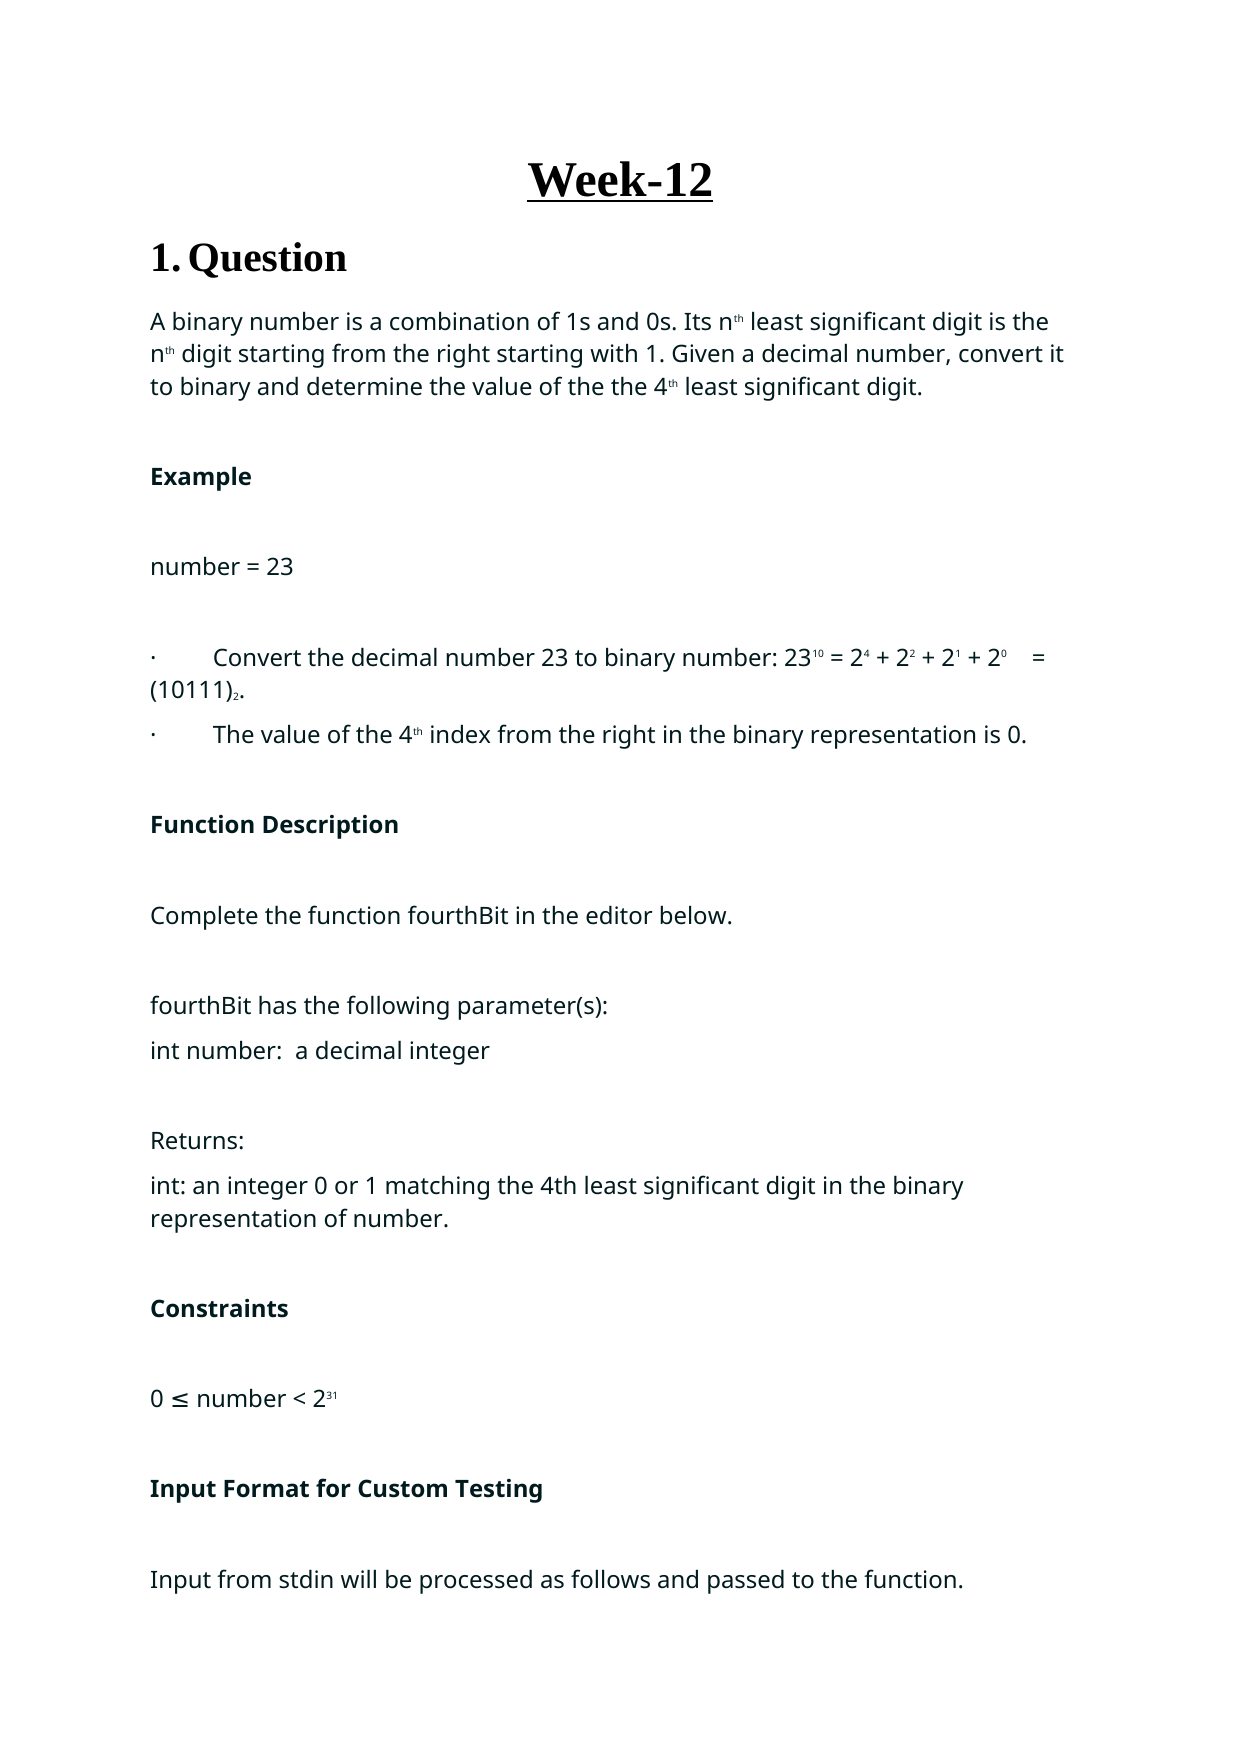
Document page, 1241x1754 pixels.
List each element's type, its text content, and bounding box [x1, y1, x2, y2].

text Constraints [150, 1292, 1090, 1324]
text Input Format for Custom Testing [150, 1472, 1090, 1505]
text int: an integer 0 or 1 matching the 4th least significant digit in the binary representation of number. [150, 1169, 1090, 1234]
text Week-12 [150, 150, 1090, 207]
text Returns: [150, 1124, 1090, 1157]
text Complete the function fourthBit in the editor below. [150, 898, 1090, 931]
text A binary number is a combination of 1s and 0s. Its nth least significant digit is the nth digit starting from the right starting with 1. Given a decimal number, convert it to binary and determine the value of the the 4th least significant digit. [150, 304, 1090, 402]
text number = 23 [150, 550, 1090, 583]
text · Convert the decimal number 23 to binary number: 2310 = 24 + 22 + 21 + 20 = (10111)2. [150, 640, 1090, 706]
list Question [150, 233, 1090, 281]
text Example [150, 460, 1090, 492]
text Function Description [150, 808, 1090, 841]
text int number: a decimal integer [150, 1034, 1090, 1066]
text fourthBit has the following parameter(s): [150, 989, 1090, 1021]
text Input from stdin will be processed as follows and passed to the function. [150, 1562, 1090, 1595]
text · The value of the 4th index from the right in the binary representation is 0. [150, 718, 1090, 751]
text 0 ≤ number < 231 [150, 1382, 1090, 1415]
